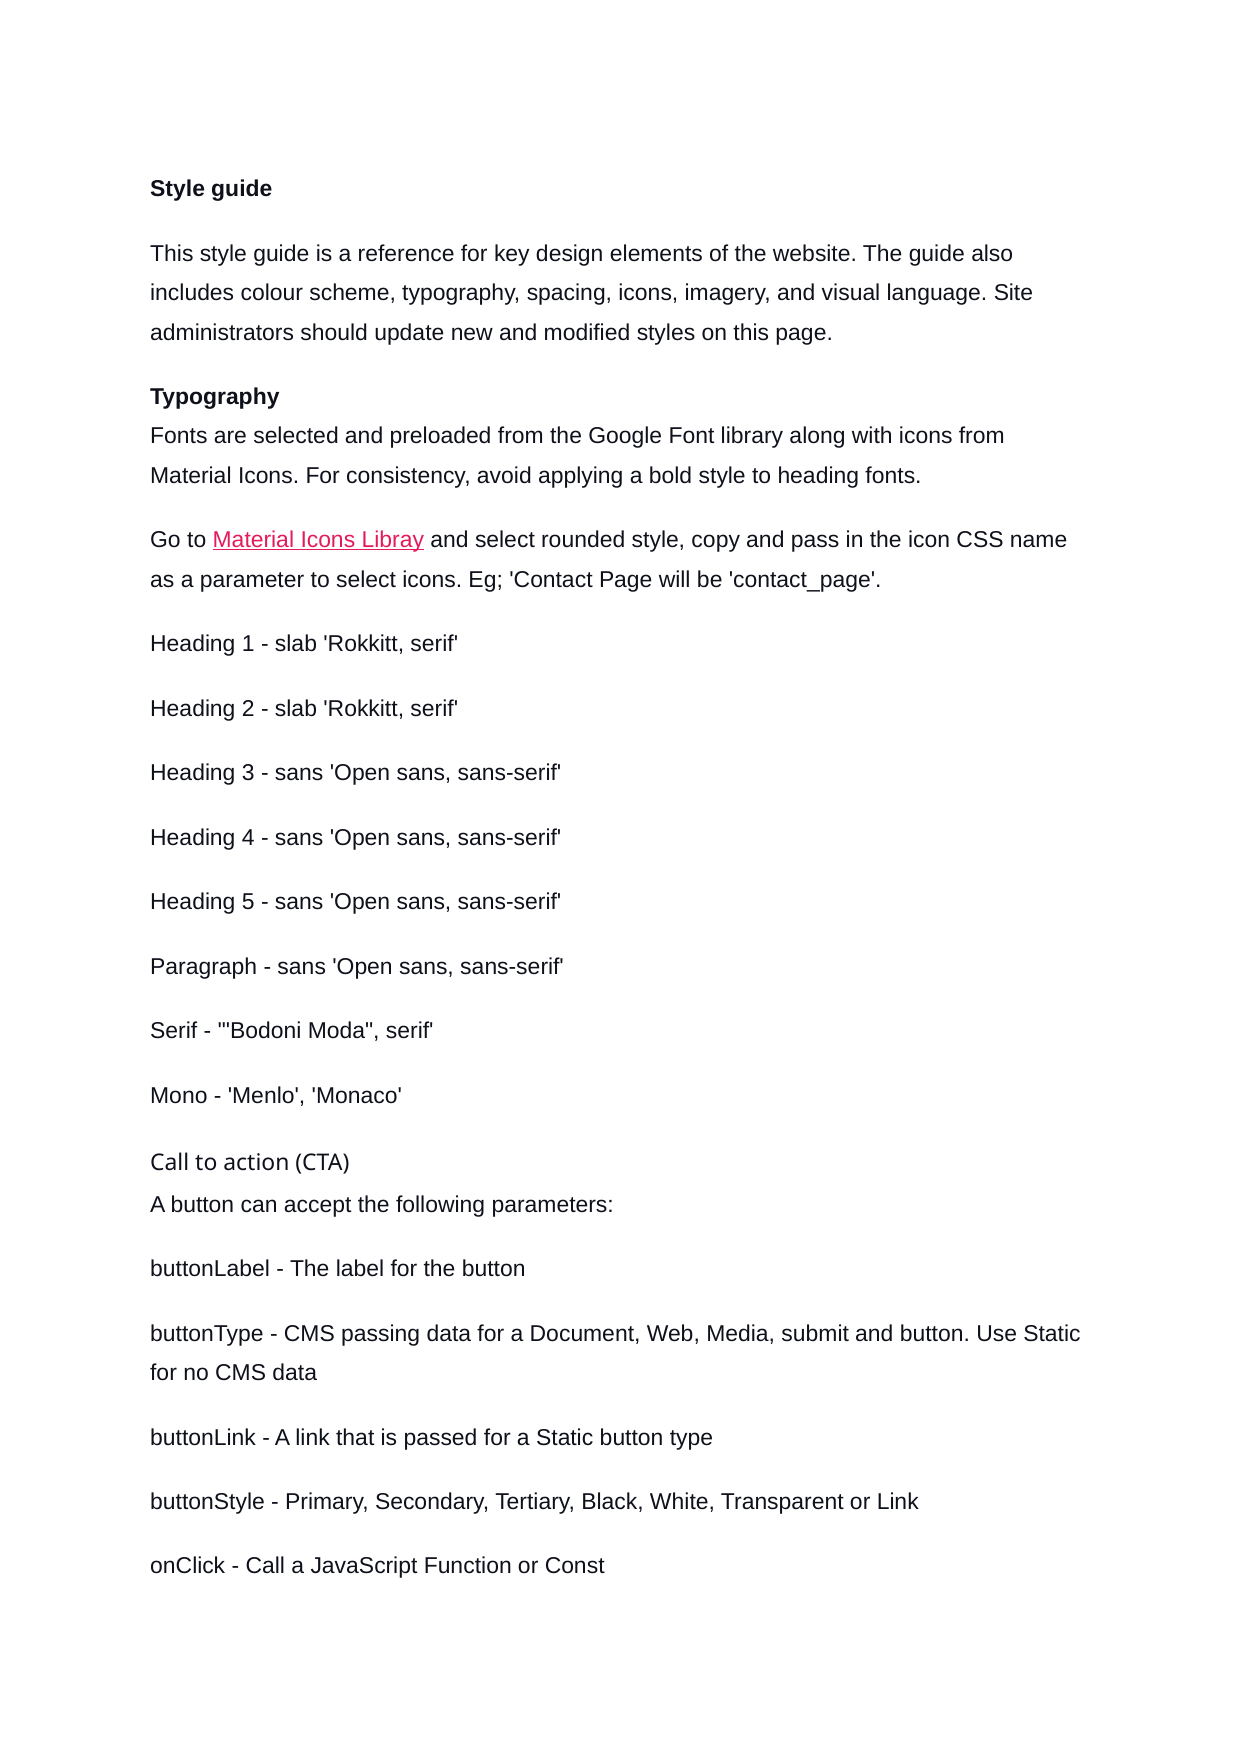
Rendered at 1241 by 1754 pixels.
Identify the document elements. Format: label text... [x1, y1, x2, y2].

text buttonType - CMS passing data for a Document, Web, Media, submit and button. Use Static for no CMS data [150, 1319, 1090, 1385]
text Heading 3 - sans 'Open sans, sans-serif' [150, 759, 1090, 786]
text buttonStyle - Primary, Secondary, Tertiary, Black, White, Transparent or Link [150, 1488, 1090, 1514]
text Typography Fonts are selected and preloaded from the Google Font library along with icons from Material Icons. For consistency, avoid applying a bold style to heading fonts. [150, 383, 1090, 488]
text Serif - '"Bodoni Moda", serif' [150, 1017, 1090, 1043]
text Heading 4 - sans 'Open sans, sans-serif' [150, 824, 1090, 850]
text onClick - Call a JavaScript Function or Const [150, 1552, 1090, 1579]
text Mono - 'Menlo', 'Monaco' [150, 1082, 1090, 1108]
text Heading 1 - slab 'Rokkitt, serif' [150, 630, 1090, 657]
text Style guide [150, 175, 1090, 201]
text Go to Material Icons Libray and select rounded style, copy and pass in the icon CSS name as a parameter to select icons. Eg; 'Contact Page will be 'contact_page'. [150, 526, 1090, 592]
text Heading 2 - slab 'Rokkitt, serif' [150, 695, 1090, 721]
text Heading 5 - sans 'Open sans, sans-serif' [150, 888, 1090, 914]
text buttonLink - A link that is passed for a Static button type [150, 1423, 1090, 1450]
text Paragraph - sans 'Open sans, sans-serif' [150, 953, 1090, 979]
text Call to action (CTA) A button can accept the following parameters: [150, 1146, 1090, 1217]
text This style guide is a reference for key design elements of the website. The guide also includes colour scheme, typography, spacing, icons, imagery, and visual language. Site administrators should update new and modified styles on this page. [150, 239, 1090, 345]
text buttonLabel - The label for the button [150, 1255, 1090, 1281]
